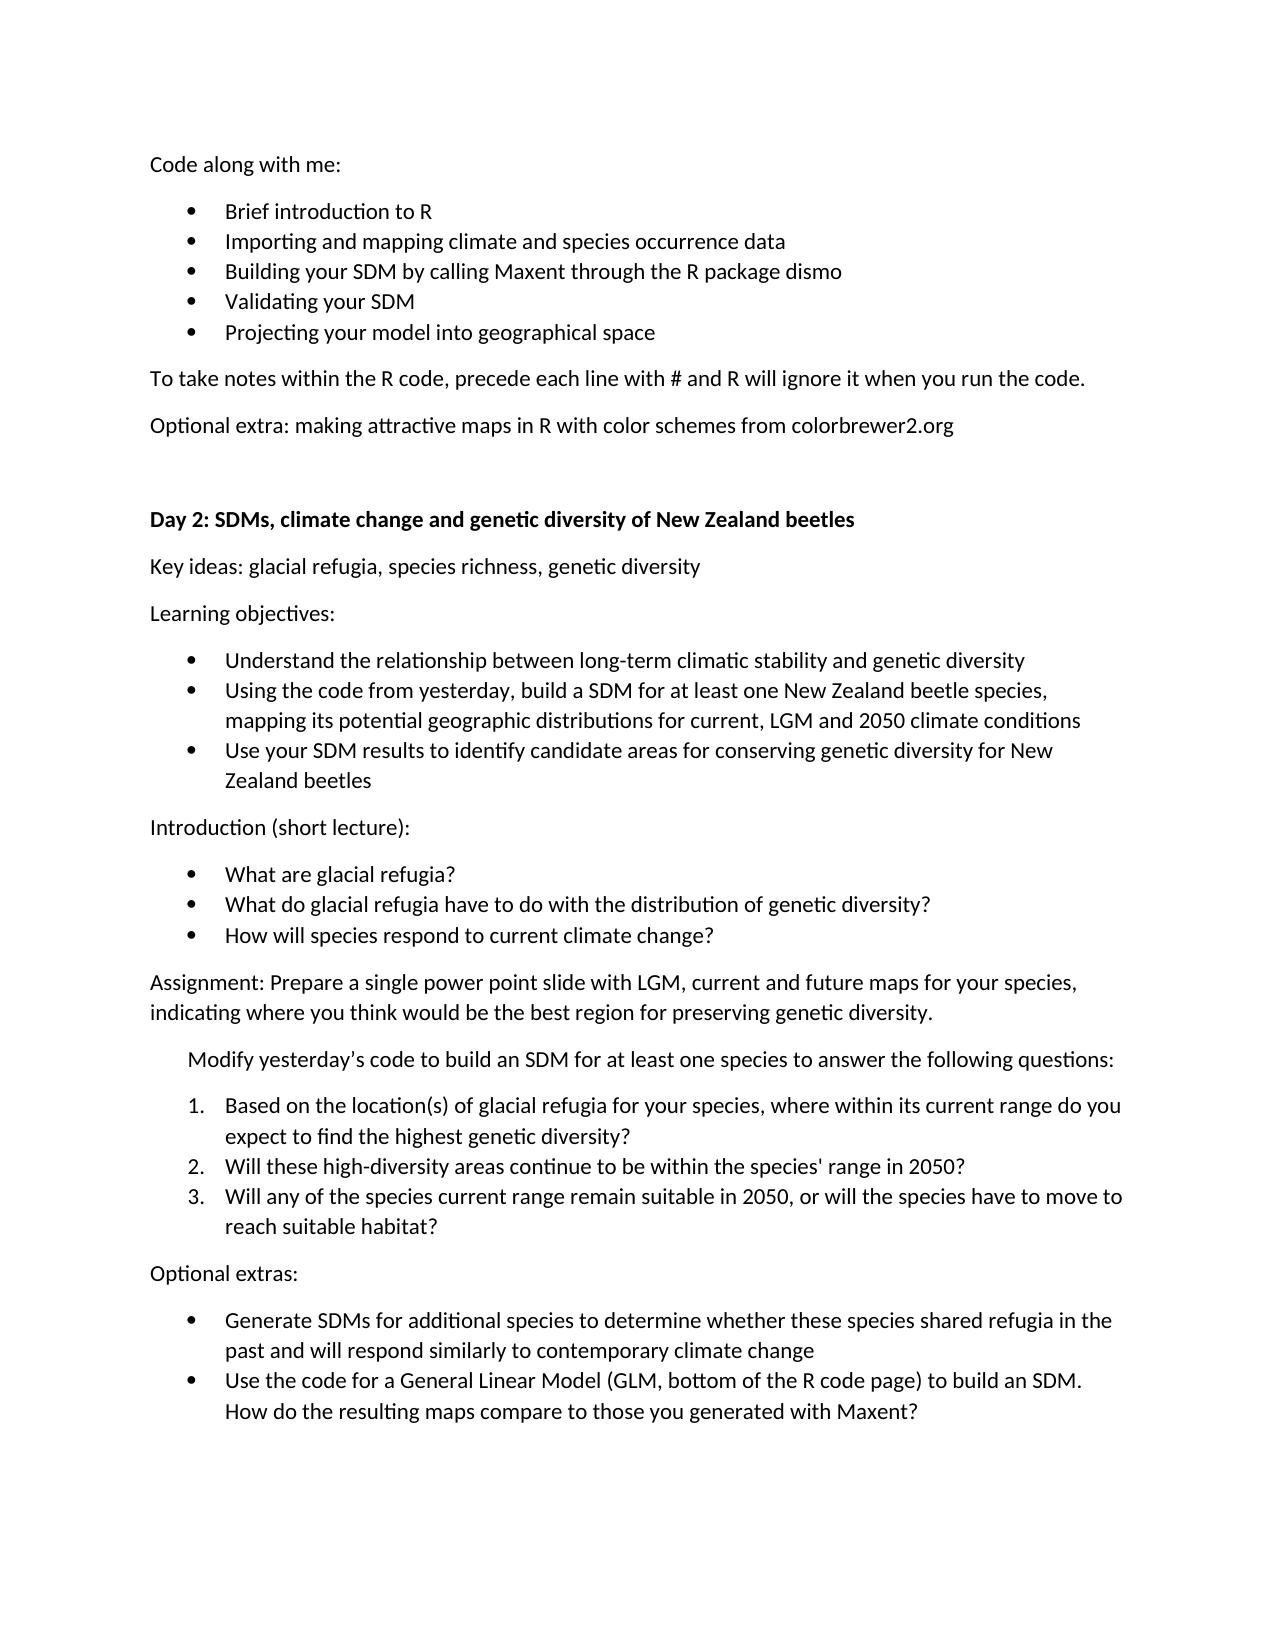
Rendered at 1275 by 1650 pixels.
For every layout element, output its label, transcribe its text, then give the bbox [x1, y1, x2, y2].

list How will species respond to current climate change? [187, 921, 1125, 949]
list Brief introduction to R [187, 197, 1125, 225]
text Assignment: Prepare a single power point slide with LGM, current and future maps for your species, indicating where you think would be the best region for preserving genetic diversity. [150, 968, 1125, 1026]
text Optional extra: making attractive maps in R with color schemes from colorbrewer2.org [150, 411, 1125, 439]
list Use the code for a General Linear Model (GLM, bottom of the R code page) to build an SDM. How do the resulting maps compare to those you generated with Maxent? [187, 1367, 1125, 1425]
text Learning objectives: [150, 599, 1125, 627]
list Using the code from yesterday, build a SDM for at least one New Zealand beetle species, mapping its potential geographic distributions for current, LGM and 2050 climate conditions [187, 676, 1125, 734]
list Based on the location(s) of glacial refugia for your species, where within its current range do you expect to find the highest genetic diversity? [187, 1092, 1125, 1150]
text Optional extras: [150, 1259, 1125, 1287]
text Modify yesterday’s code to build an SDM for at least one species to answer the following questions: [150, 1045, 1125, 1073]
list What do glacial refugia have to do with the distribution of genetic diversity? [187, 891, 1125, 919]
list Generate SDMs for additional species to determine whether these species shared refugia in the past and will respond similarly to contemporary climate change [187, 1306, 1125, 1364]
list What are glacial refugia? [187, 860, 1125, 888]
text To take notes within the R code, precede each line with # and R will ignore it when you run the code. [150, 364, 1125, 393]
text Key ideas: glacial refugia, species richness, genetic diversity [150, 552, 1125, 580]
list Understand the relationship between long-term climatic stability and genetic diversity [187, 646, 1125, 674]
text Day 2: SDMs, climate change and genetic diversity of New Zealand beetles [150, 505, 1125, 533]
list Validating your SDM [187, 287, 1125, 316]
text Introduction (short lecture): [150, 813, 1125, 842]
list Importing and mapping climate and species occurrence data [187, 227, 1125, 255]
text Code along with me: [150, 150, 1125, 178]
list Building your SDM by calling Maxent through the R package dismo [187, 257, 1125, 285]
list Use your SDM results to identify candidate areas for conserving genetic diversity for New Zealand beetles [187, 736, 1125, 795]
list Projecting your model into geographical space [187, 318, 1125, 346]
list Will these high-diversity areas continue to be within the species' range in 2050? [187, 1152, 1125, 1180]
list Will any of the species current range remain suitable in 2050, or will the species have to move to reach suitable habitat? [187, 1182, 1125, 1241]
